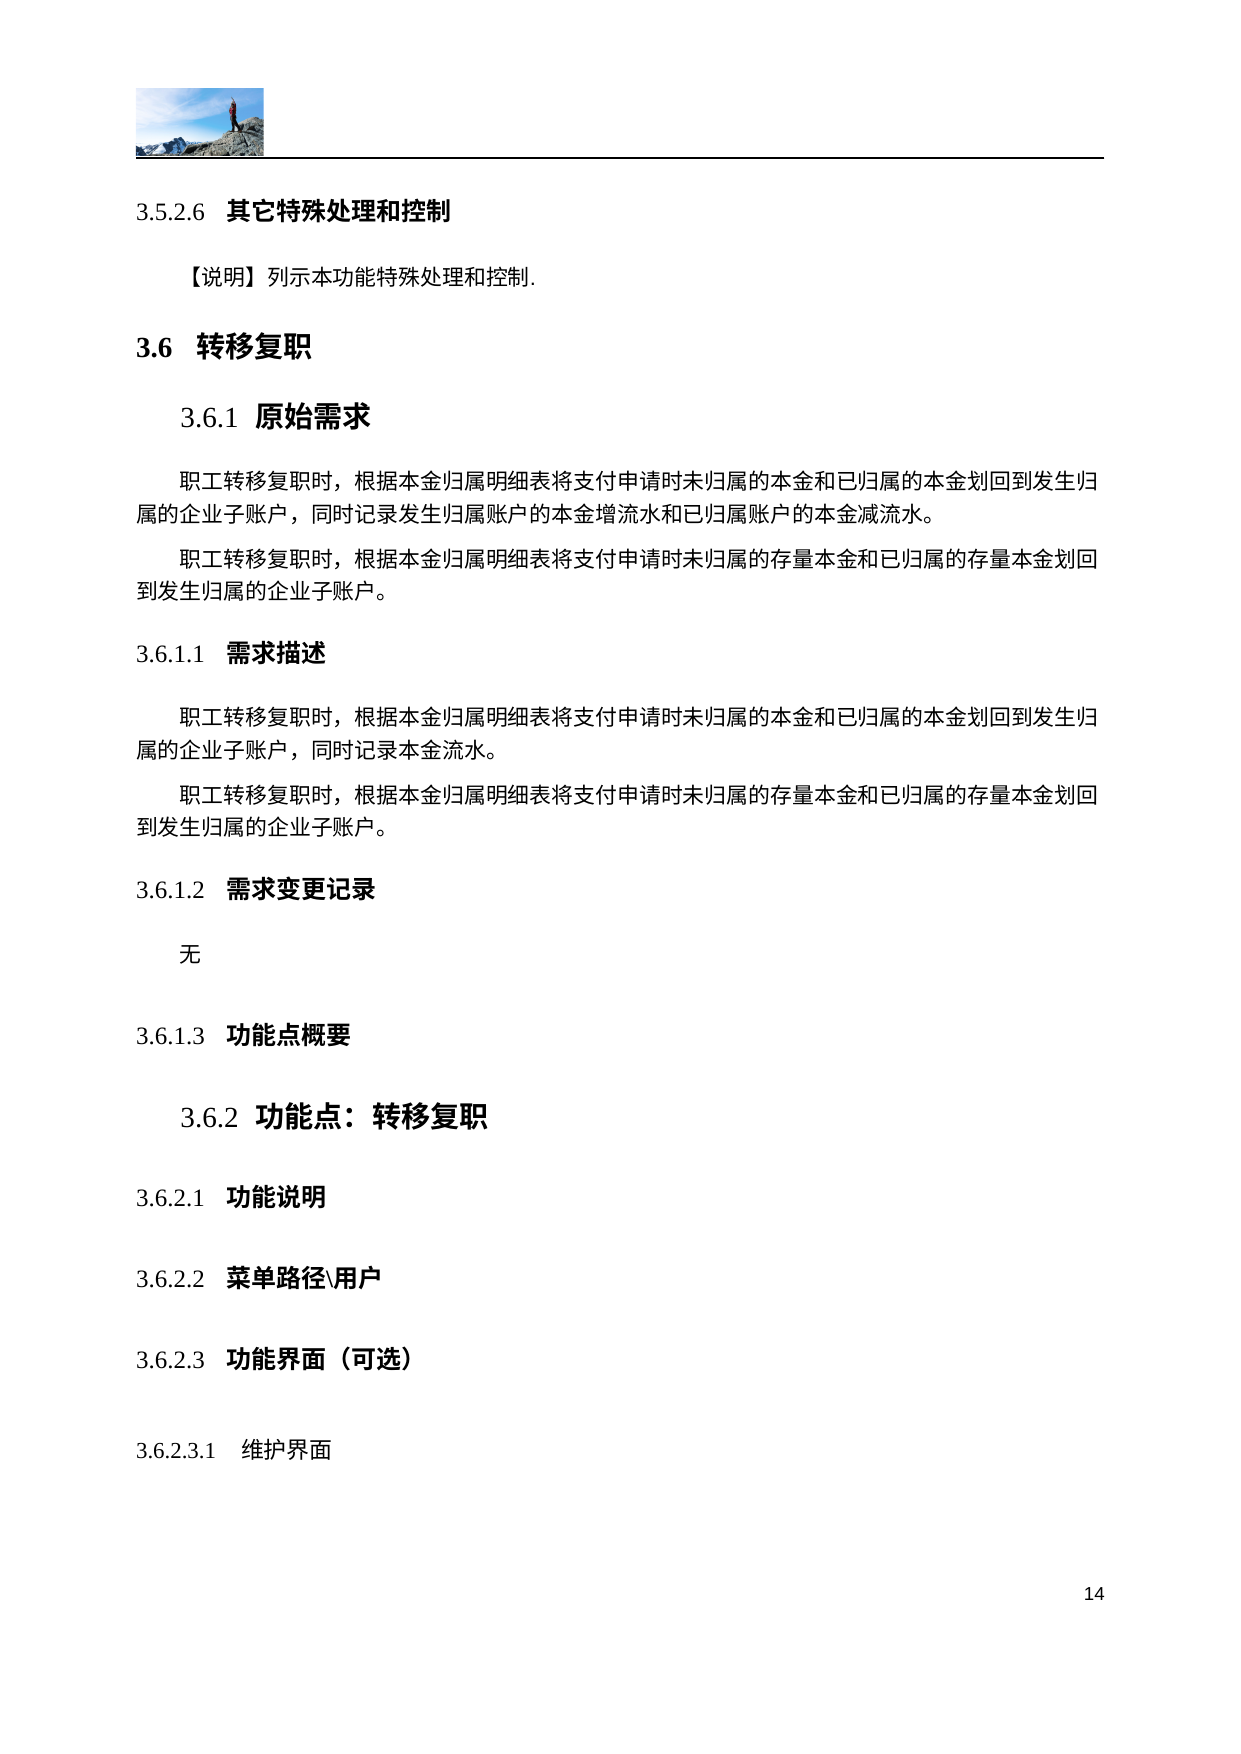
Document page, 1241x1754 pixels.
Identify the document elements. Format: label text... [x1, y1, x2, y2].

text 职工转移复职时，根据本金归属明细表将支付申请时未归属的本金和已归属的本金划回到发生归属的企业子账户，同时记录发生归属账户的本金增流水和已归属账户的本金减流水。 [136, 464, 1104, 529]
text 职工转移复职时，根据本金归属明细表将支付申请时未归属的本金和已归属的本金划回到发生归属的企业子账户，同时记录本金流水。 [136, 700, 1104, 765]
text 职工转移复职时，根据本金归属明细表将支付申请时未归属的存量本金和已归属的存量本金划回到发生归属的企业子账户。 [136, 541, 1104, 606]
subtitle 需求变更记录 [136, 855, 1104, 920]
subtitle 转移复职 [136, 324, 1104, 366]
subtitle 原始需求 [180, 382, 1104, 447]
text 职工转移复职时，根据本金归属明细表将支付申请时未归属的存量本金和已归属的存量本金划回到发生归属的企业子账户。 [136, 777, 1104, 842]
subtitle 维护界面 [136, 1416, 1104, 1481]
text 【说明】列示本功能特殊处理和控制. [136, 259, 1104, 292]
subtitle 功能点：转移复职 [180, 1082, 1104, 1147]
subtitle 功能说明 [136, 1163, 1104, 1228]
subtitle 菜单路径\用户 [136, 1244, 1104, 1309]
subtitle 需求描述 [136, 619, 1104, 684]
subtitle 功能界面（可选） [136, 1326, 1104, 1391]
subtitle 功能点概要 [136, 1001, 1104, 1066]
picture [135, 88, 264, 156]
subtitle 其它特殊处理和控制 [136, 178, 1104, 243]
text 无 [136, 936, 1104, 969]
